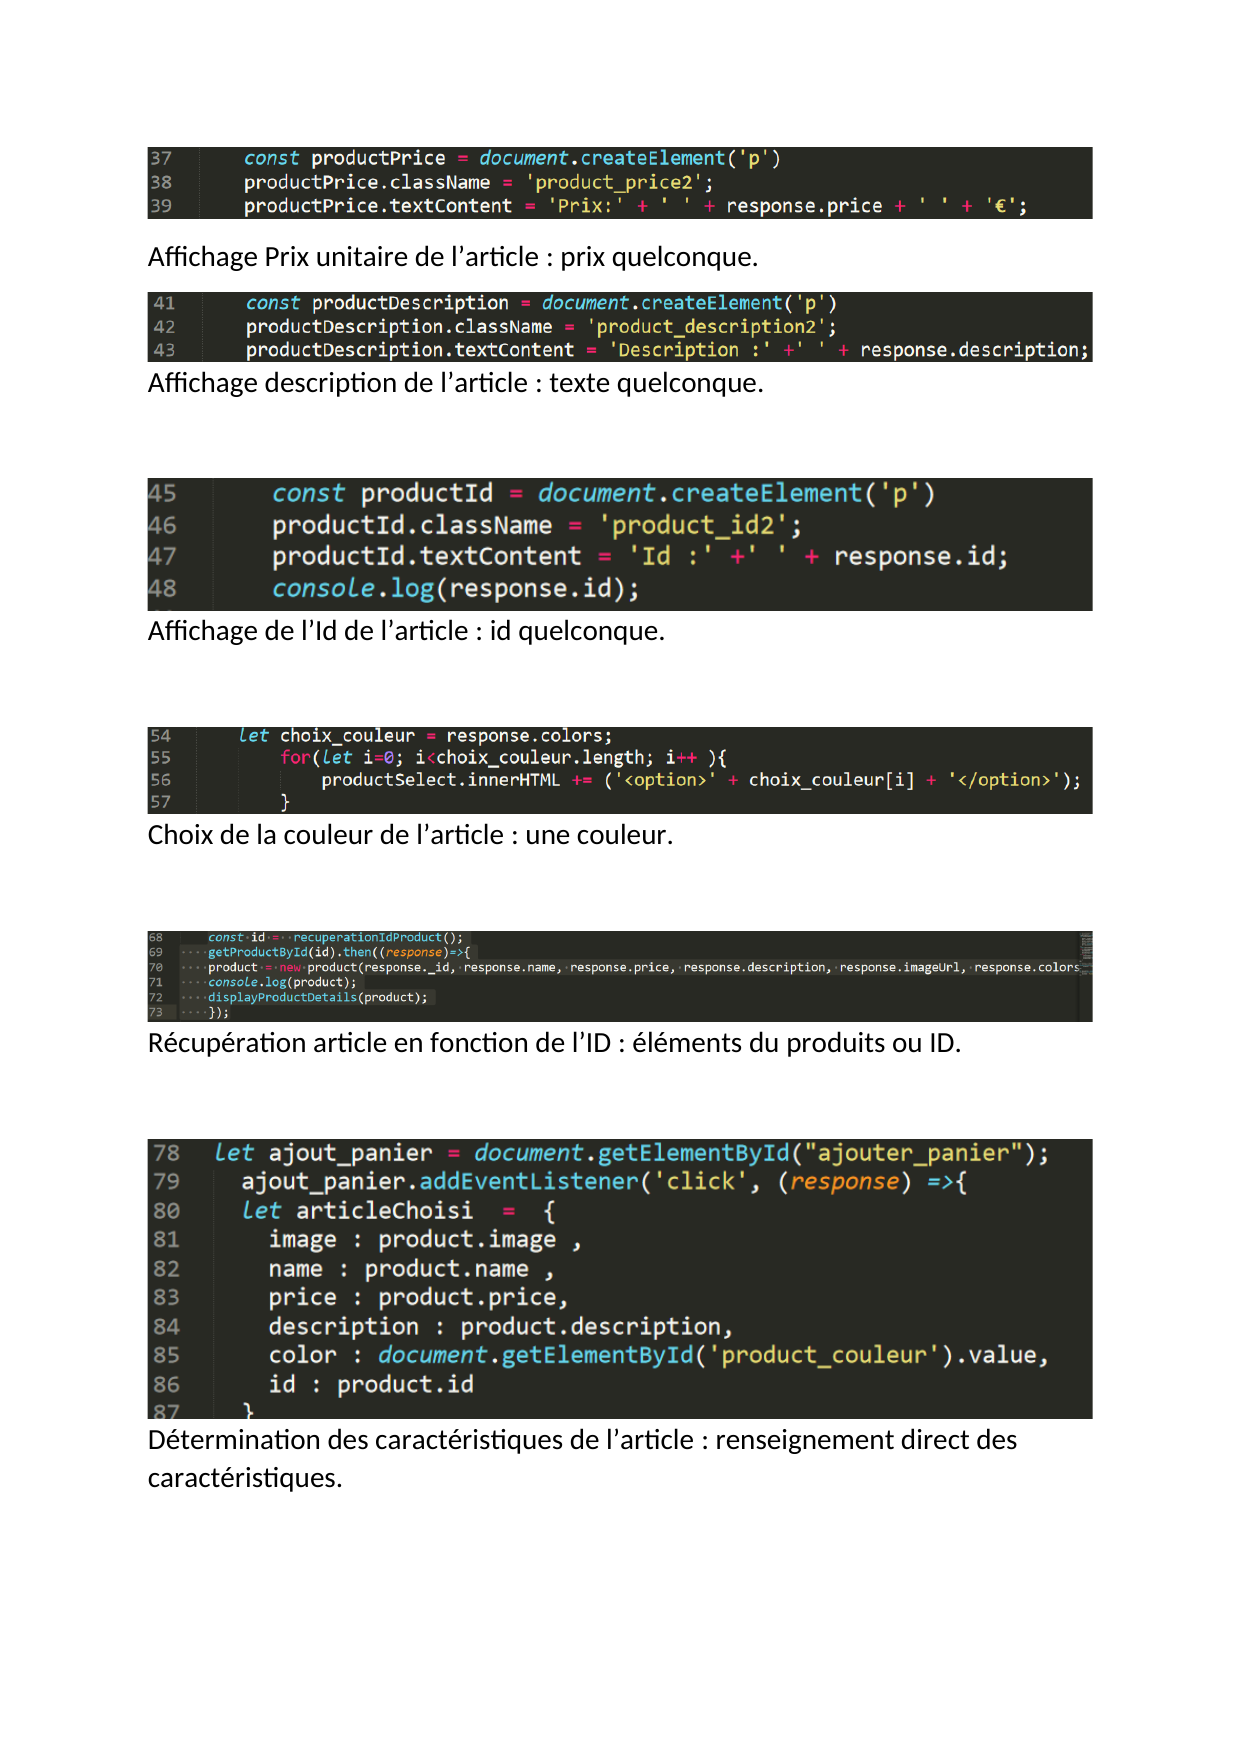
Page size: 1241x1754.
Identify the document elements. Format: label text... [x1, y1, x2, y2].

picture [147, 292, 1093, 362]
text Récupération article en fonction de l’ID : éléments du produits ou ID. [148, 1024, 1093, 1060]
picture [147, 727, 1093, 814]
text Affichage Prix unitaire de l’article : prix quelconque. [148, 238, 1093, 273]
text Affichage de l’Id de l’article : id quelconque. [148, 612, 1093, 648]
picture [147, 931, 1093, 1022]
text Détermination des caractéristiques de l’article : renseignement direct des caractéristiques. [148, 1421, 1093, 1495]
picture [147, 1139, 1093, 1419]
text Affichage description de l’article : texte quelconque. [148, 364, 1093, 399]
text Choix de la couleur de l’article : une couleur. [148, 816, 1093, 852]
picture [147, 147, 1093, 219]
picture [147, 478, 1093, 611]
